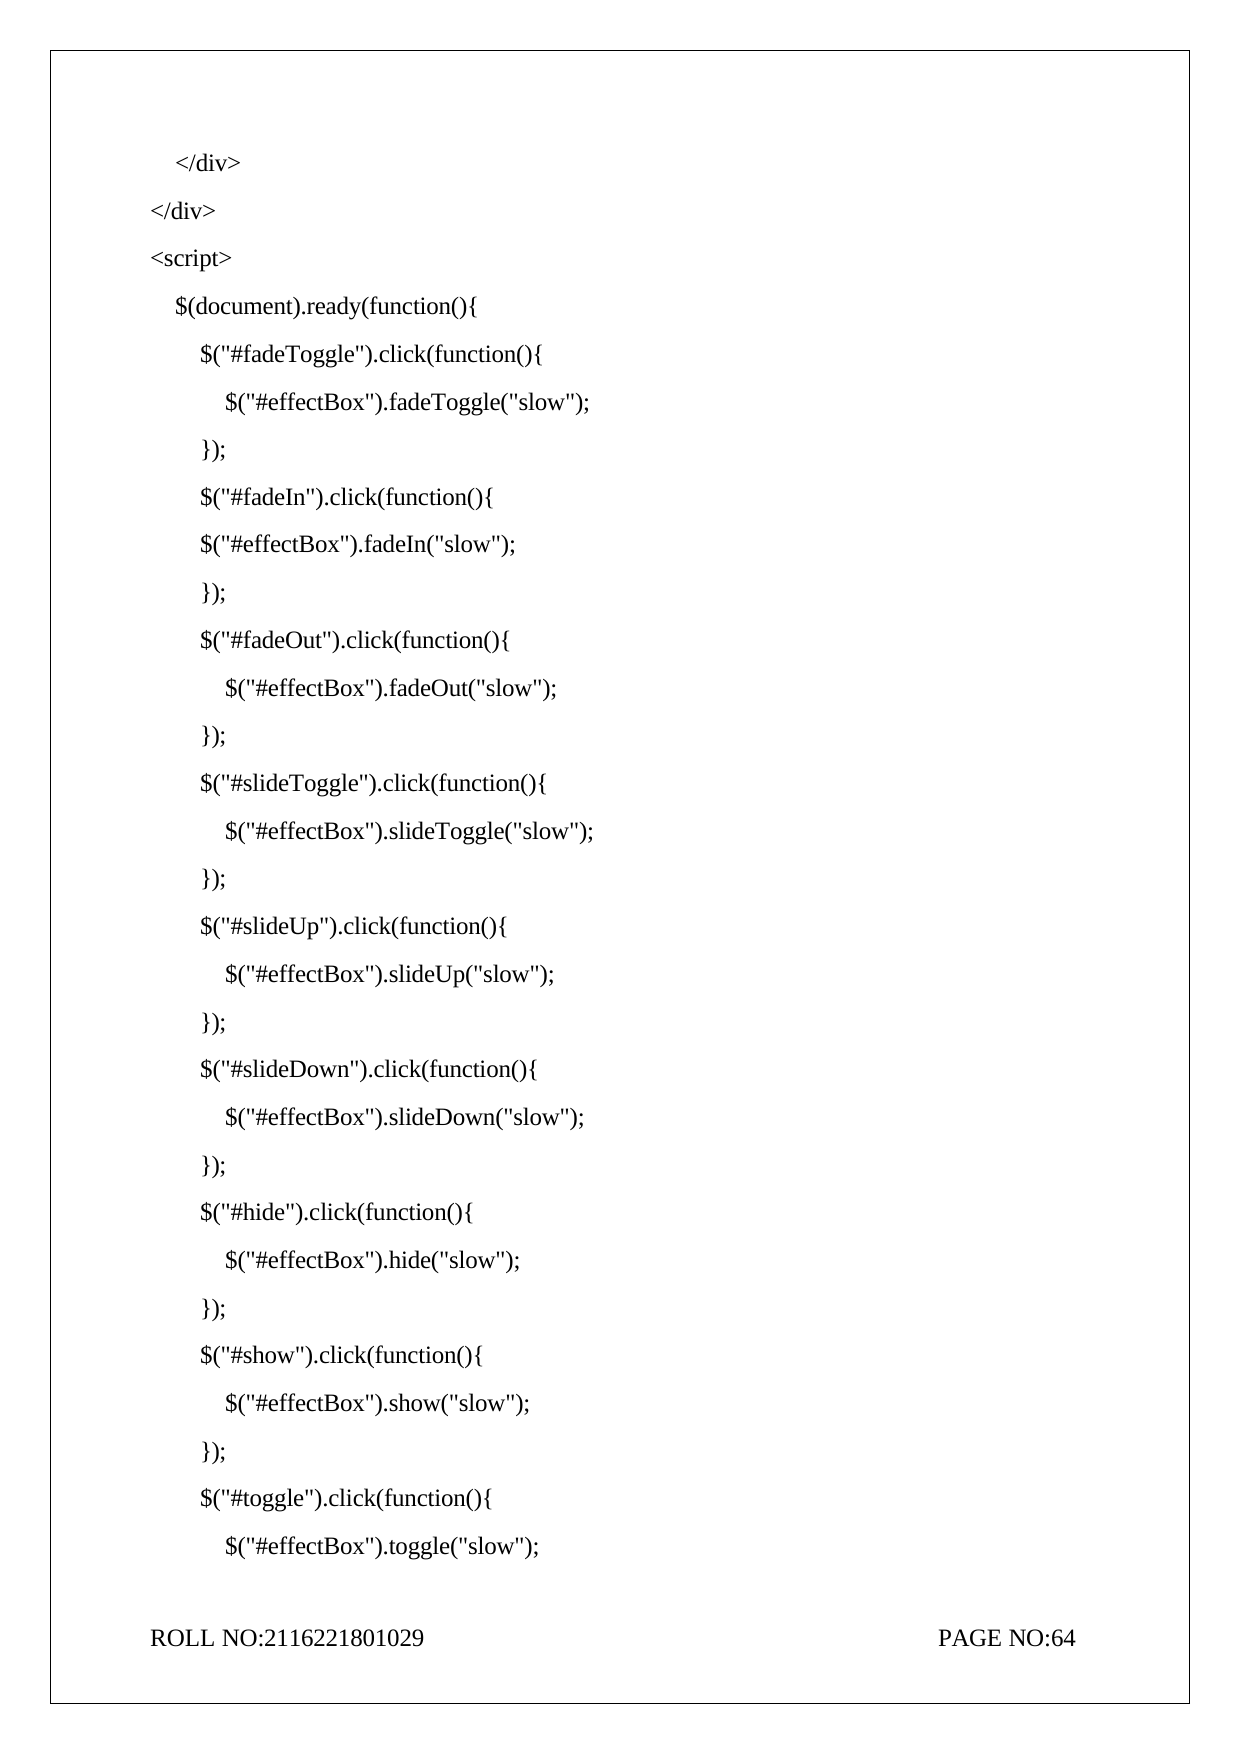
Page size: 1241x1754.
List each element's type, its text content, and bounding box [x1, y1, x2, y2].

text }); [200, 1150, 1122, 1178]
text $(document).ready(function(){ [175, 291, 1122, 320]
text $("#toggle").click(function(){ [200, 1483, 1122, 1512]
text $("#effectBox").show("slow"); [225, 1388, 1122, 1417]
text $("#slideDown").click(function(){ [200, 1054, 1122, 1083]
text <script> [150, 243, 1122, 272]
text $("#fadeOut").click(function(){ [200, 625, 1122, 654]
text }); [200, 1293, 1122, 1321]
text }); [200, 863, 1122, 892]
text $("#effectBox").toggle("slow"); [225, 1531, 1122, 1560]
text $("#slideToggle").click(function(){ [200, 768, 1122, 797]
text $("#effectBox").fadeToggle("slow"); [225, 387, 1122, 415]
text </div> [150, 196, 1122, 224]
text }); [200, 434, 1122, 463]
text $("#fadeIn").click(function(){ [200, 482, 1122, 511]
text $("#effectBox").fadeOut("slow"); [225, 673, 1122, 701]
text }); [200, 1007, 1122, 1035]
text }); [200, 577, 1122, 606]
text $("#show").click(function(){ [200, 1341, 1122, 1369]
text $("#effectBox").fadeIn("slow"); [200, 529, 1122, 558]
text $("#slideUp").click(function(){ [200, 911, 1122, 940]
text }); [200, 1436, 1122, 1465]
text $("#fadeToggle").click(function(){ [200, 339, 1122, 367]
text $("#hide").click(function(){ [200, 1197, 1122, 1226]
text $("#effectBox").slideToggle("slow"); [225, 816, 1122, 844]
text }); [200, 720, 1122, 749]
text </div> [175, 148, 1122, 177]
text $("#effectBox").hide("slow"); [225, 1245, 1122, 1274]
text $("#effectBox").slideDown("slow"); [225, 1102, 1122, 1131]
text $("#effectBox").slideUp("slow"); [225, 959, 1122, 988]
